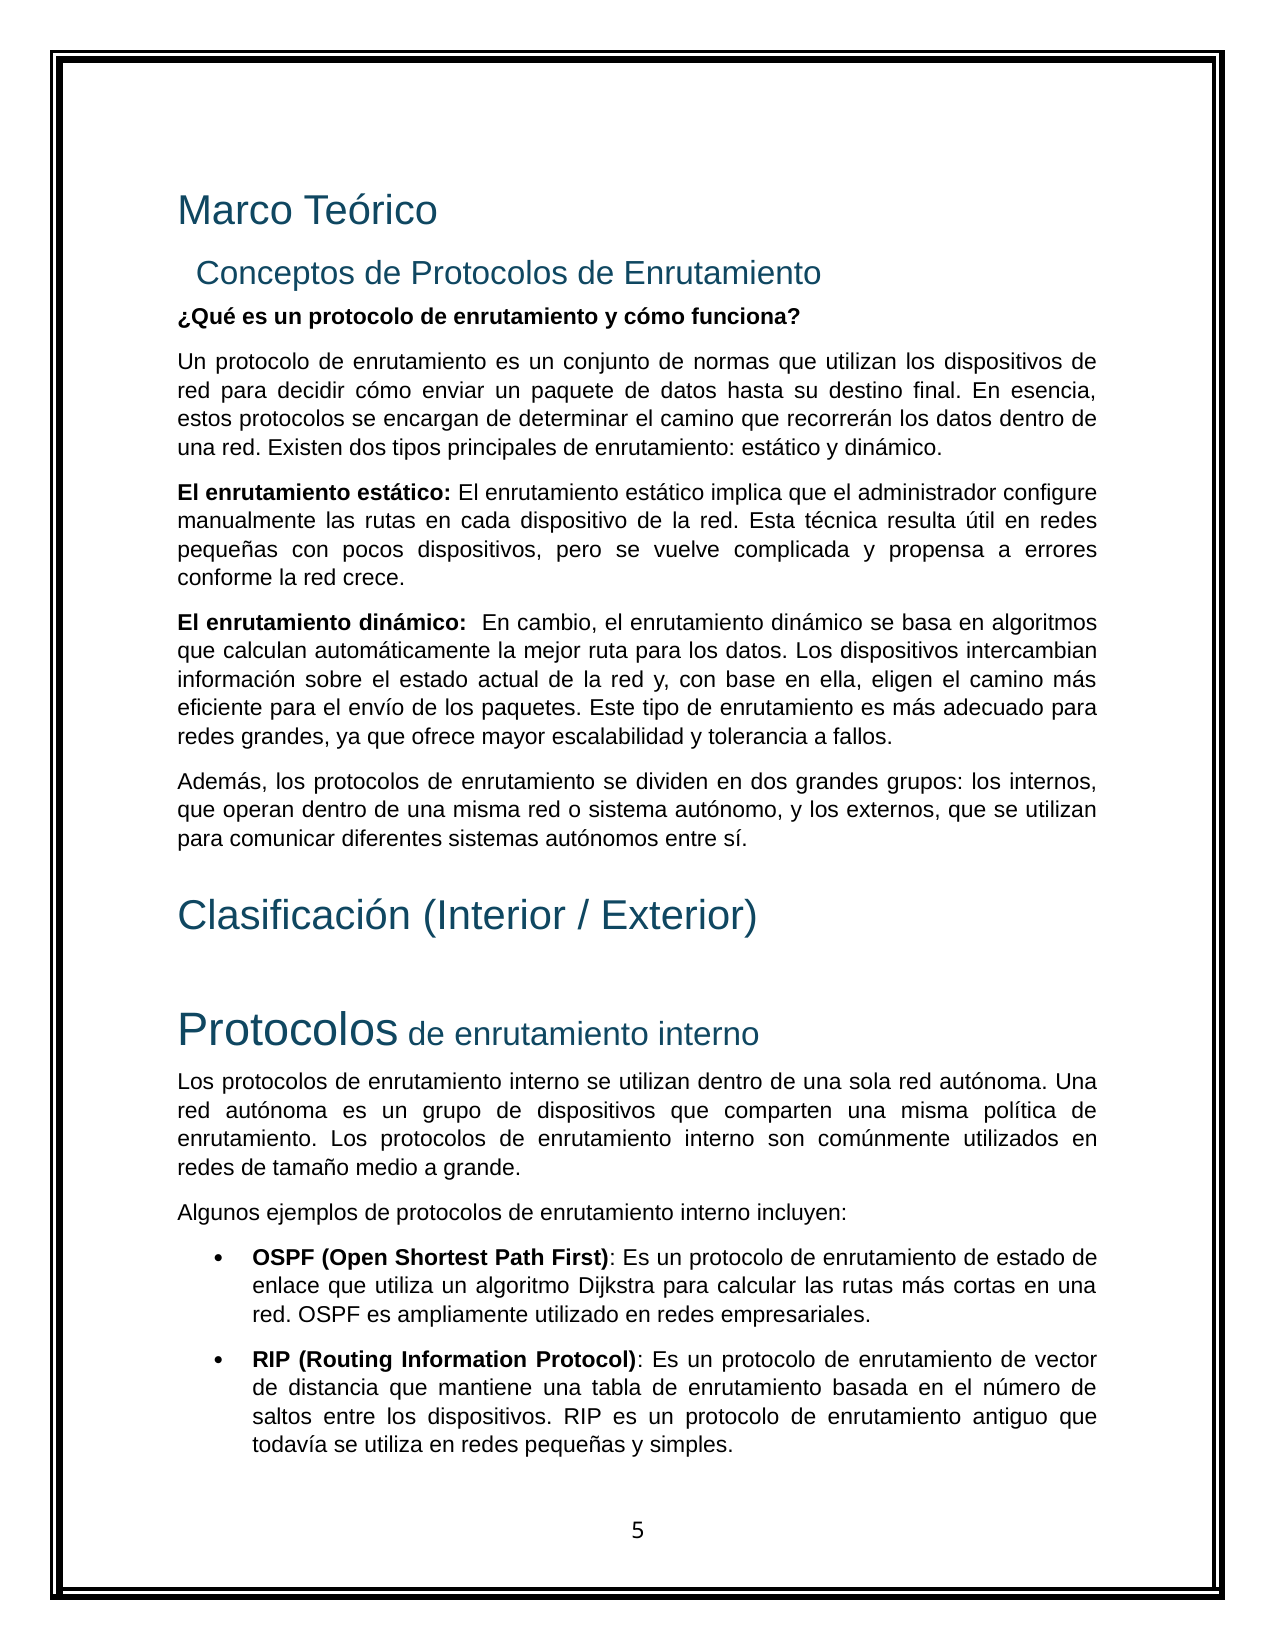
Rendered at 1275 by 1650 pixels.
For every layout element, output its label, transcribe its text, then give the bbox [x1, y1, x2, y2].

subtitle Protocolos de enrutamiento interno [177, 959, 1098, 1056]
text Además, los protocolos de enrutamiento se dividen en dos grandes grupos: los internos, que operan dentro de una misma red o sistema autónomo, y los externos, que se utilizan para comunicar diferentes sistemas autónomos entre sí. [177, 768, 1098, 851]
text El enrutamiento estático: El enrutamiento estático implica que el administrador configure manualmente las rutas en cada dispositivo de la red. Esta técnica resulta útil en redes pequeñas con pocos dispositivos, pero se vuelve complicada y propensa a errores conforme la red crece. [177, 479, 1098, 590]
subtitle Marco Teórico [177, 185, 1098, 233]
list RIP (Routing Information Protocol): Es un protocolo de enrutamiento de vector de distancia que mantiene una tabla de enrutamiento basada en el número de saltos entre los dispositivos. RIP es un protocolo de enrutamiento antiguo que todavía se utiliza en redes pequeñas y simples. [214, 1346, 1098, 1457]
text Un protocolo de enrutamiento es un conjunto de normas que utilizan los dispositivos de red para decidir cómo enviar un paquete de datos hasta su destino final. En esencia, estos protocolos se encargan de determinar el camino que recorrerán los datos dentro de una red. Existen dos tipos principales de enrutamiento: estático y dinámico. [177, 348, 1098, 460]
list OSPF (Open Shortest Path First): Es un protocolo de enrutamiento de estado de enlace que utiliza un algoritmo Dijkstra para calcular las rutas más cortas en una red. OSPF es ampliamente utilizado en redes empresariales. [214, 1244, 1098, 1327]
text Algunos ejemplos de protocolos de enrutamiento interno incluyen: [177, 1199, 1098, 1225]
text ¿Qué es un protocolo de enrutamiento y cómo funciona? [177, 303, 1098, 329]
text Los protocolos de enrutamiento interno se utilizan dentro de una sola red autónoma. Una red autónoma es un grupo de dispositivos que comparten una misma política de enrutamiento. Los protocolos de enrutamiento interno son comúnmente utilizados en redes de tamaño medio a grande. [177, 1068, 1098, 1180]
text El enrutamiento dinámico: En cambio, el enrutamiento dinámico se basa en algoritmos que calculan automáticamente la mejor ruta para los datos. Los dispositivos intercambian información sobre el estado actual de la red y, con base en ella, eligen el camino más eficiente para el envío de los paquetes. Este tipo de enrutamiento es más adecuado para redes grandes, ya que ofrece mayor escalabilidad y tolerancia a fallos. [177, 609, 1098, 749]
subtitle Conceptos de Protocolos de Enrutamiento [177, 253, 1098, 292]
subtitle Clasificación (Interior / Exterior) [177, 891, 1098, 939]
